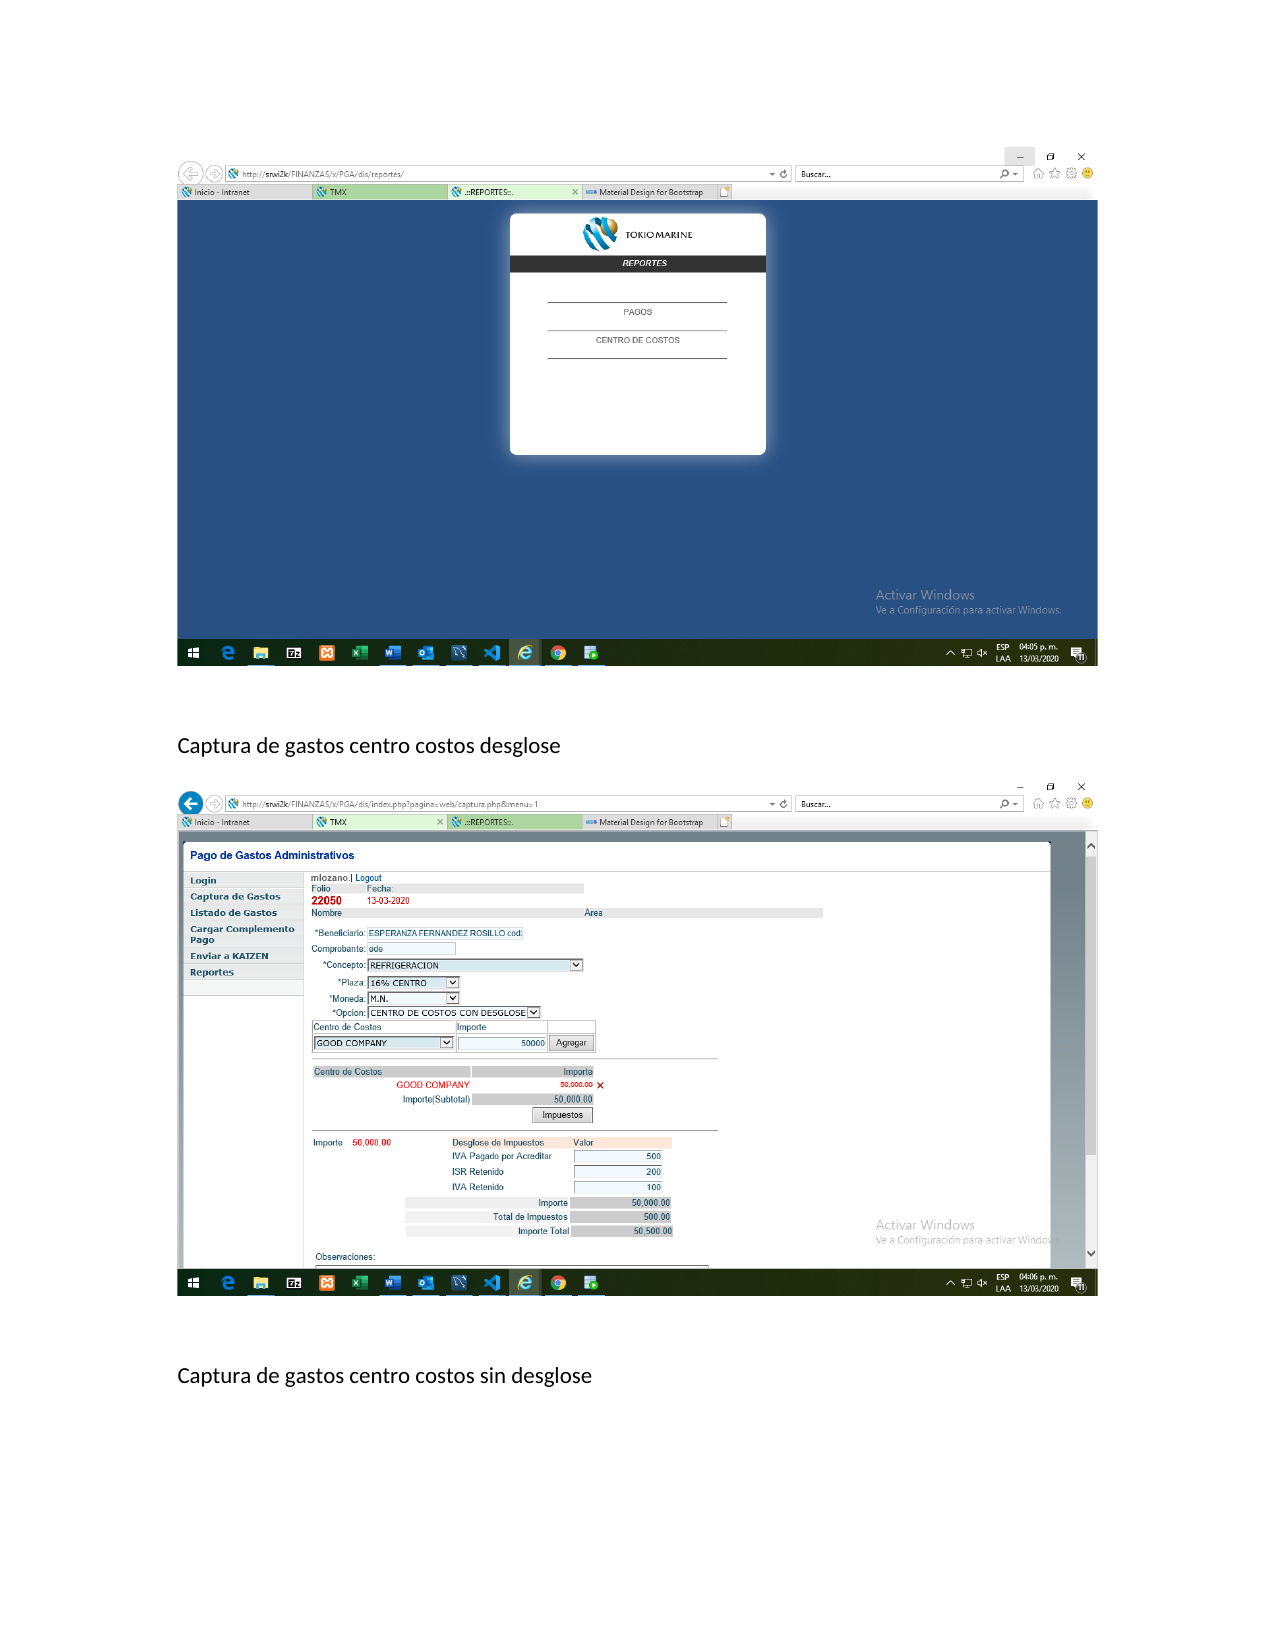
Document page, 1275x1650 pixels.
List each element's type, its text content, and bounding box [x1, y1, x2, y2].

picture [177, 147, 1098, 666]
text Captura de gastos centro costos desglose [177, 731, 1098, 759]
text Captura de gastos centro costos sin desglose [177, 1361, 1098, 1389]
picture [177, 777, 1098, 1296]
